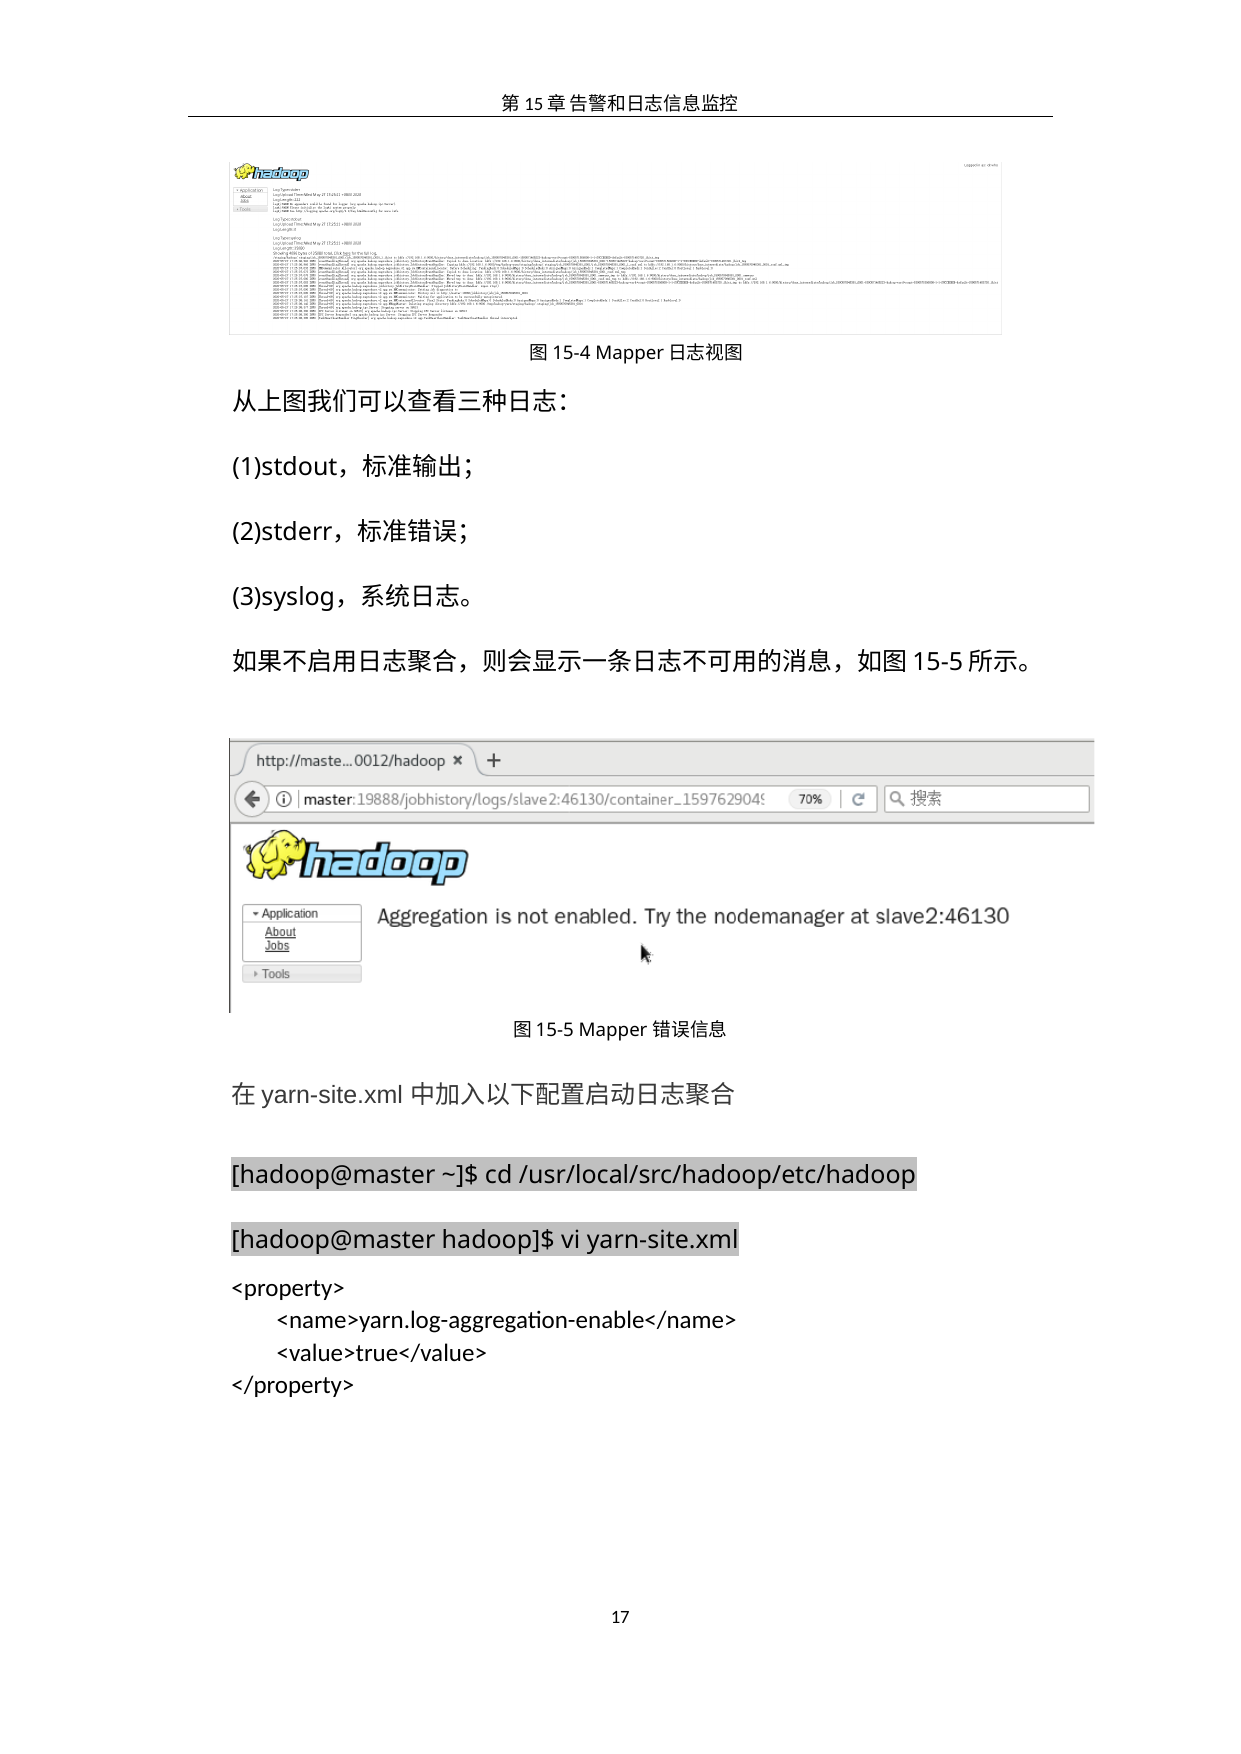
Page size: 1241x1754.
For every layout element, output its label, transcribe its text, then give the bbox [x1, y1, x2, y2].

text 在yarn-site.xml 中加入以下配置启动日志聚合 [187, 1061, 1053, 1126]
text <property> [231, 1271, 1053, 1304]
text 从上图我们可以查看三种日志： [187, 367, 1053, 432]
text <value>true</value> [231, 1336, 1053, 1369]
text </property> [231, 1369, 1053, 1401]
text [hadoop@master hadoop]$ vi yarn-site.xml [187, 1206, 1053, 1271]
text 图15-4 Mapper日志视图 [187, 335, 1053, 367]
text (3)syslog，系统日志。 [187, 562, 1053, 627]
text 如果不启用日志聚合，则会显示一条日志不可用的消息，如图15-5所示。 [187, 627, 1053, 692]
text <name>yarn.log-aggregation-enable</name> [231, 1304, 1053, 1336]
text [hadoop@master ~]$ cd /usr/local/src/hadoop/etc/hadoop [187, 1141, 1053, 1206]
text (2)stderr，标准错误； [187, 497, 1053, 562]
picture [229, 738, 1095, 1013]
picture [229, 162, 1002, 335]
text (1)stdout，标准输出； [187, 432, 1053, 497]
text 图15-5 Mapper 错误信息 [187, 1012, 1053, 1045]
